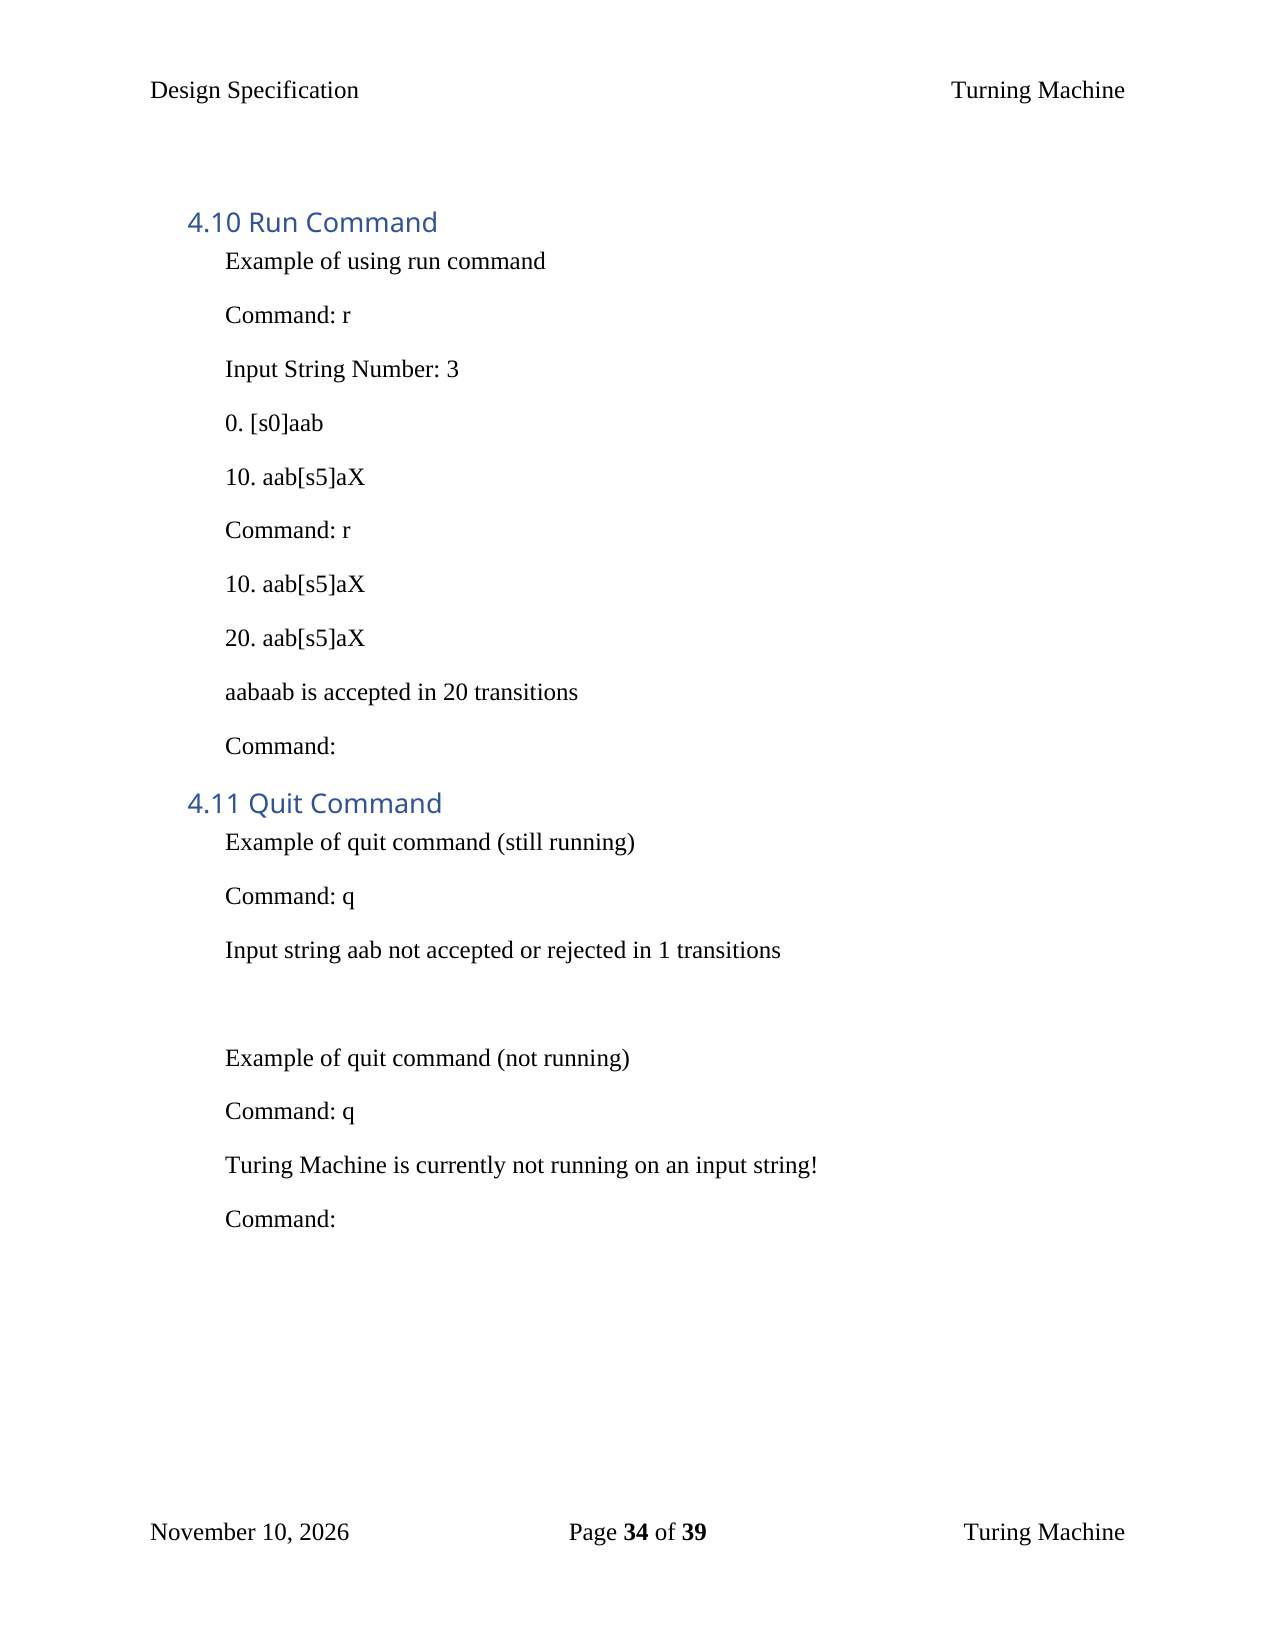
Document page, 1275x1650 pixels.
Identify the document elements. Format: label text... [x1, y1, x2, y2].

text 10. aab[s5]aX [225, 569, 1125, 598]
text Command: q [225, 881, 1125, 910]
text Input string aab not accepted or rejected in 1 transitions [225, 935, 1125, 964]
text Command: q [225, 1096, 1125, 1125]
subtitle 4.11 Quit Command [150, 785, 1125, 822]
text Example of quit command (not running) [225, 1043, 1125, 1071]
text Command: r [225, 300, 1125, 329]
text 20. aab[s5]aX [225, 623, 1125, 652]
text 10. aab[s5]aX [225, 462, 1125, 490]
text aabaab is accepted in 20 transitions [225, 677, 1125, 706]
text Example of quit command (still running) [150, 827, 1125, 856]
text Command: [225, 1204, 1125, 1233]
text Example of using run command [150, 246, 1125, 275]
text Command: [225, 731, 1125, 760]
text Turing Machine is currently not running on an input string! [225, 1150, 1125, 1179]
text Input String Number: 3 [225, 354, 1125, 383]
subtitle 4.10 Run Command [150, 204, 1125, 241]
text 0. [s0]aab [225, 408, 1125, 437]
text Command: r [225, 516, 1125, 544]
